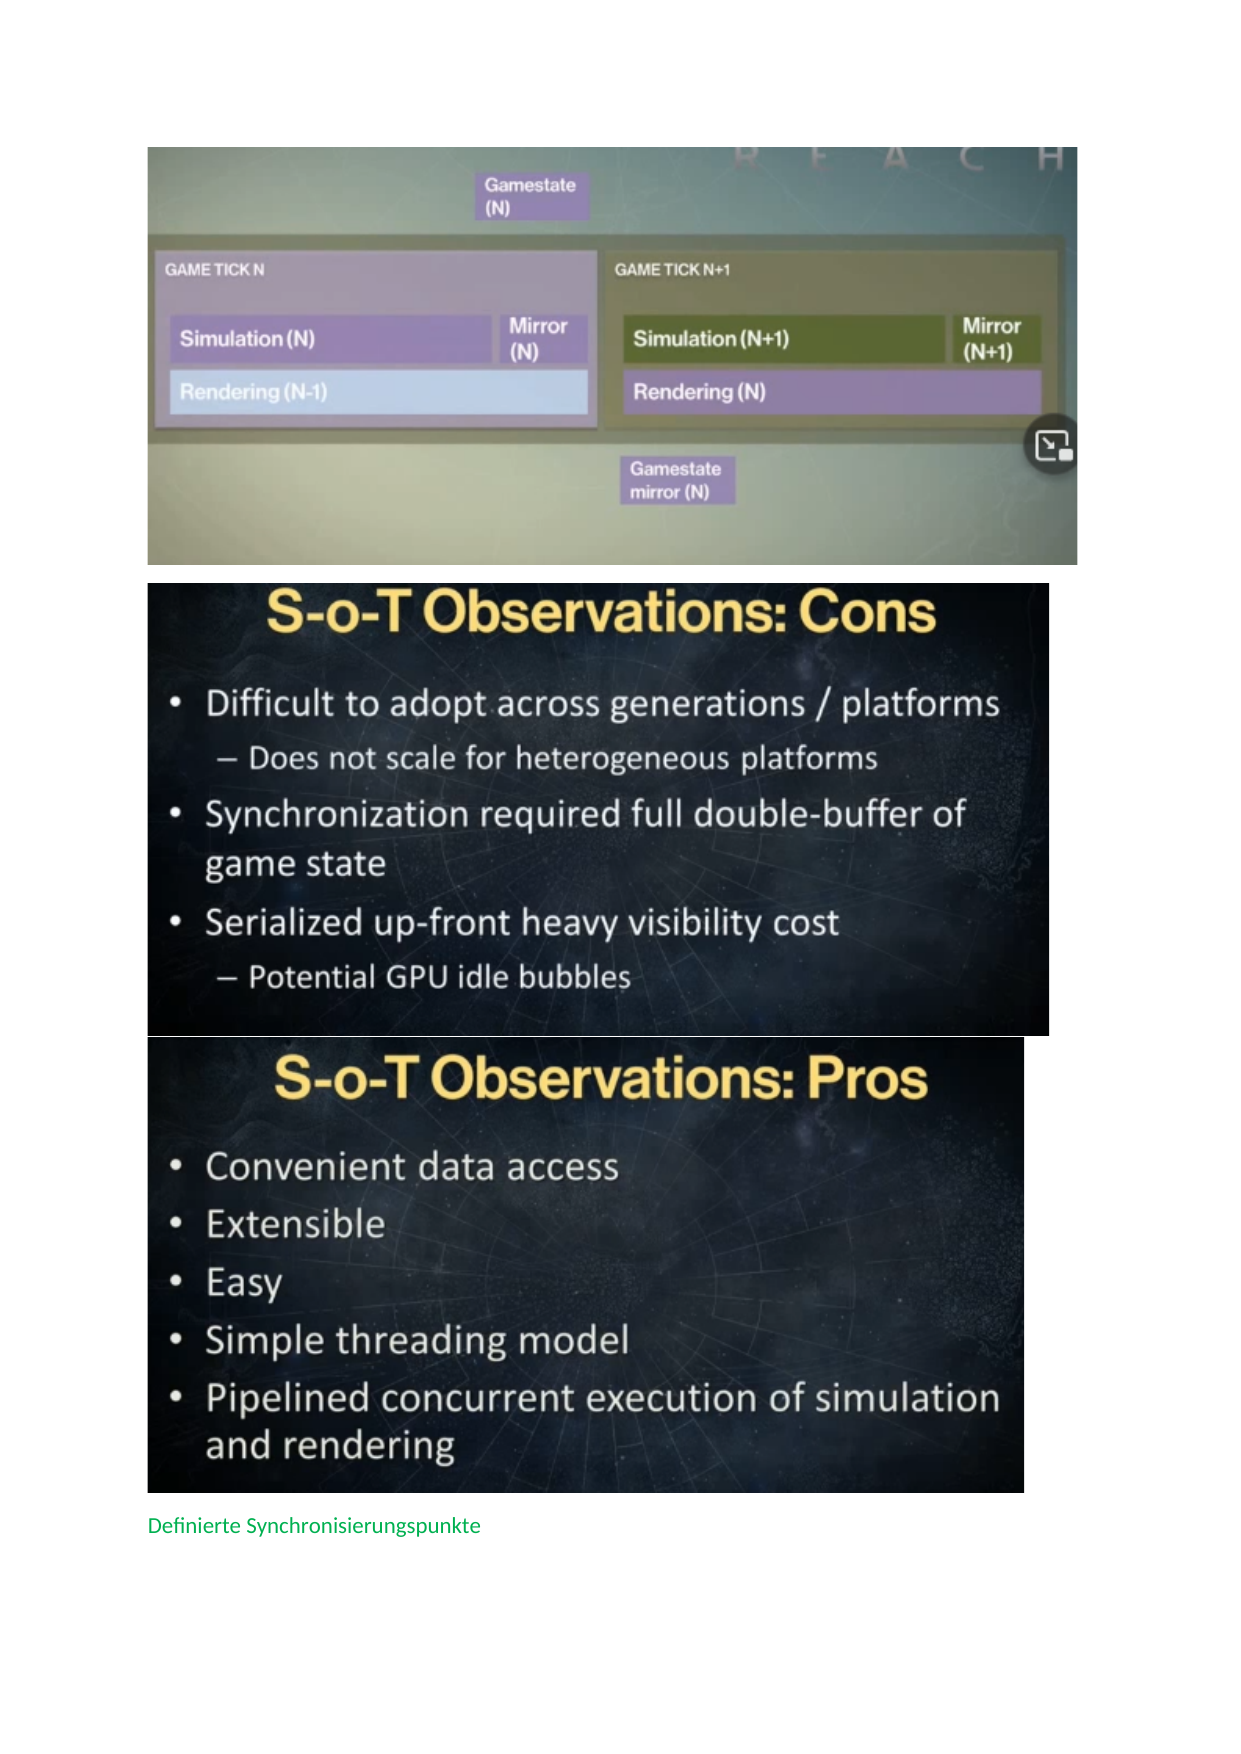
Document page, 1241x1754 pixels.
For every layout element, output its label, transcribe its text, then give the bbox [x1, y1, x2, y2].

text Definierte Synchronisierungspunkte [148, 1511, 1093, 1539]
picture [147, 583, 1050, 1036]
picture [147, 147, 1078, 565]
picture [147, 1037, 1025, 1493]
